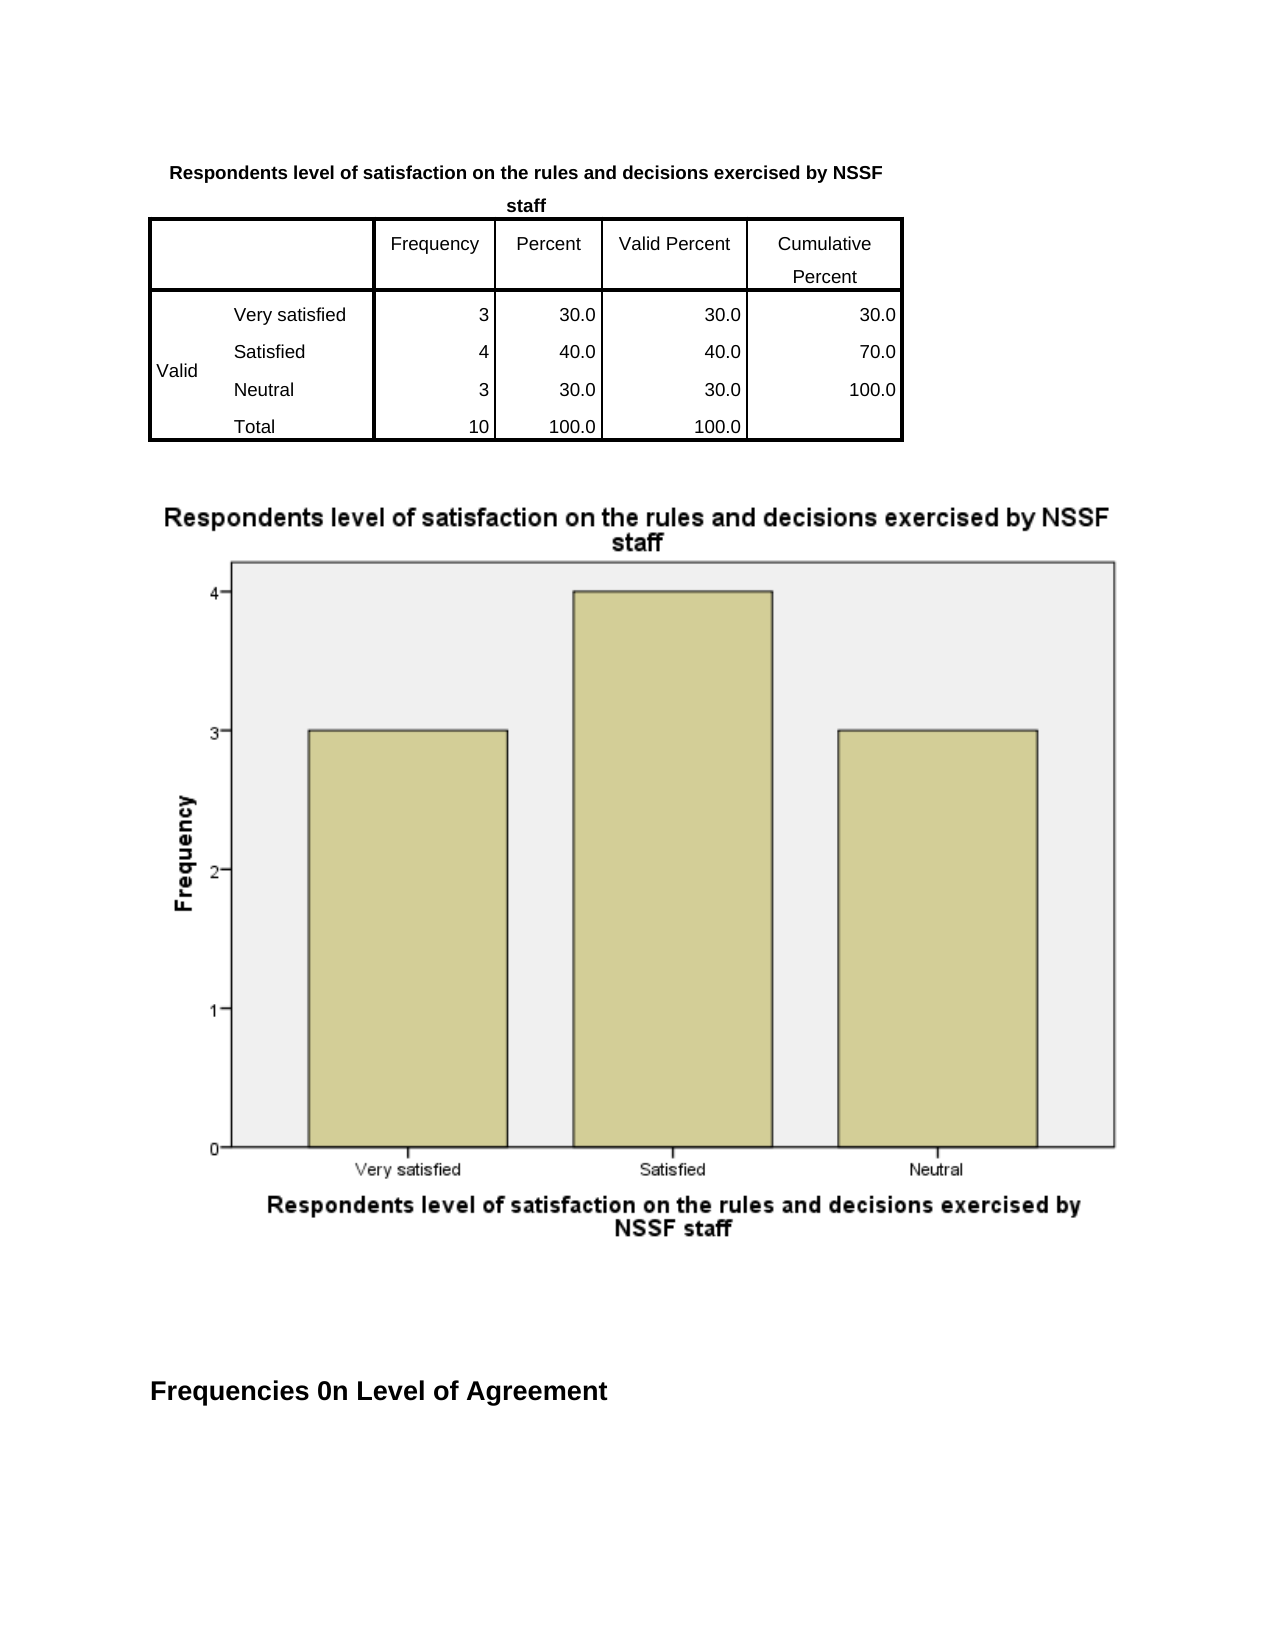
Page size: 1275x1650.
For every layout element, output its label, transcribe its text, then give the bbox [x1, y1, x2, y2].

table_cell Cumulative Percent [748, 221, 900, 287]
table_cell 30.0 [603, 363, 746, 400]
table_cell [152, 221, 372, 287]
table_cell Total [227, 400, 372, 437]
table_cell Satisfied [227, 325, 372, 362]
table_cell 40.0 [496, 325, 601, 362]
picture [150, 483, 1125, 1263]
table_cell 4 [376, 325, 494, 362]
table_cell Valid Percent [603, 221, 746, 287]
text Frequencies 0n Level of Agreement [150, 1375, 1125, 1406]
table_cell 10 [376, 400, 494, 437]
table_cell Valid [152, 292, 227, 437]
table_cell 100.0 [603, 400, 746, 437]
table_cell 30.0 [603, 292, 746, 325]
table_cell Very satisfied [227, 292, 372, 325]
table_cell Frequency [376, 221, 494, 287]
table_cell 30.0 [496, 363, 601, 400]
table_cell 30.0 [496, 292, 601, 325]
table_cell 70.0 [748, 325, 900, 362]
table_cell 3 [376, 292, 494, 325]
table_cell 30.0 [748, 292, 900, 325]
table_cell Percent [496, 221, 601, 287]
table_cell 100.0 [748, 363, 900, 400]
table_cell 100.0 [496, 400, 601, 437]
table_cell Neutral [227, 363, 372, 400]
table_cell 40.0 [603, 325, 746, 362]
table_header Respondents level of satisfaction on the rules and decisions exercised by NSSF staff [150, 150, 902, 217]
table_cell [748, 400, 900, 437]
table_cell 3 [376, 363, 494, 400]
